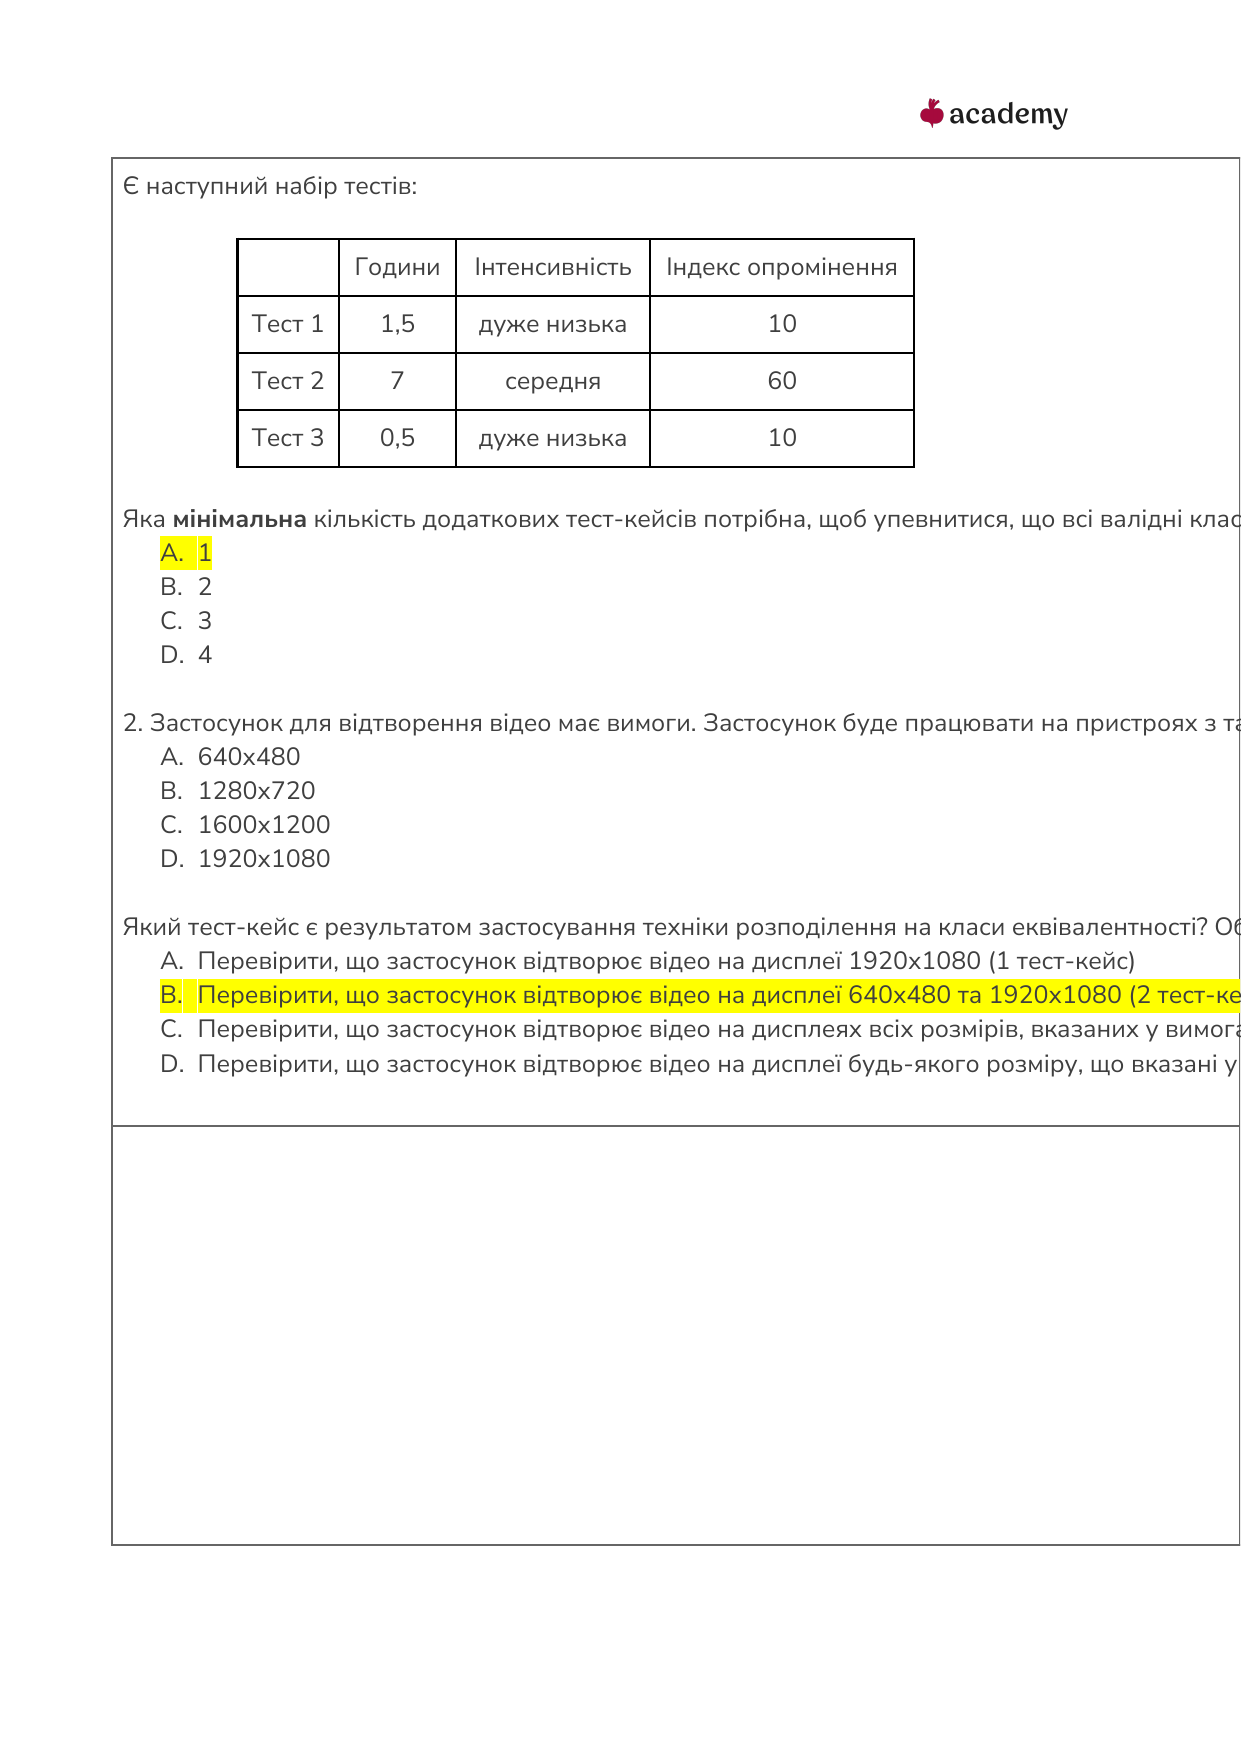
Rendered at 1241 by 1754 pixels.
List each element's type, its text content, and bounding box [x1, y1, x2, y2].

table_cell [113, 1127, 1239, 1544]
picture [897, 75, 1091, 154]
